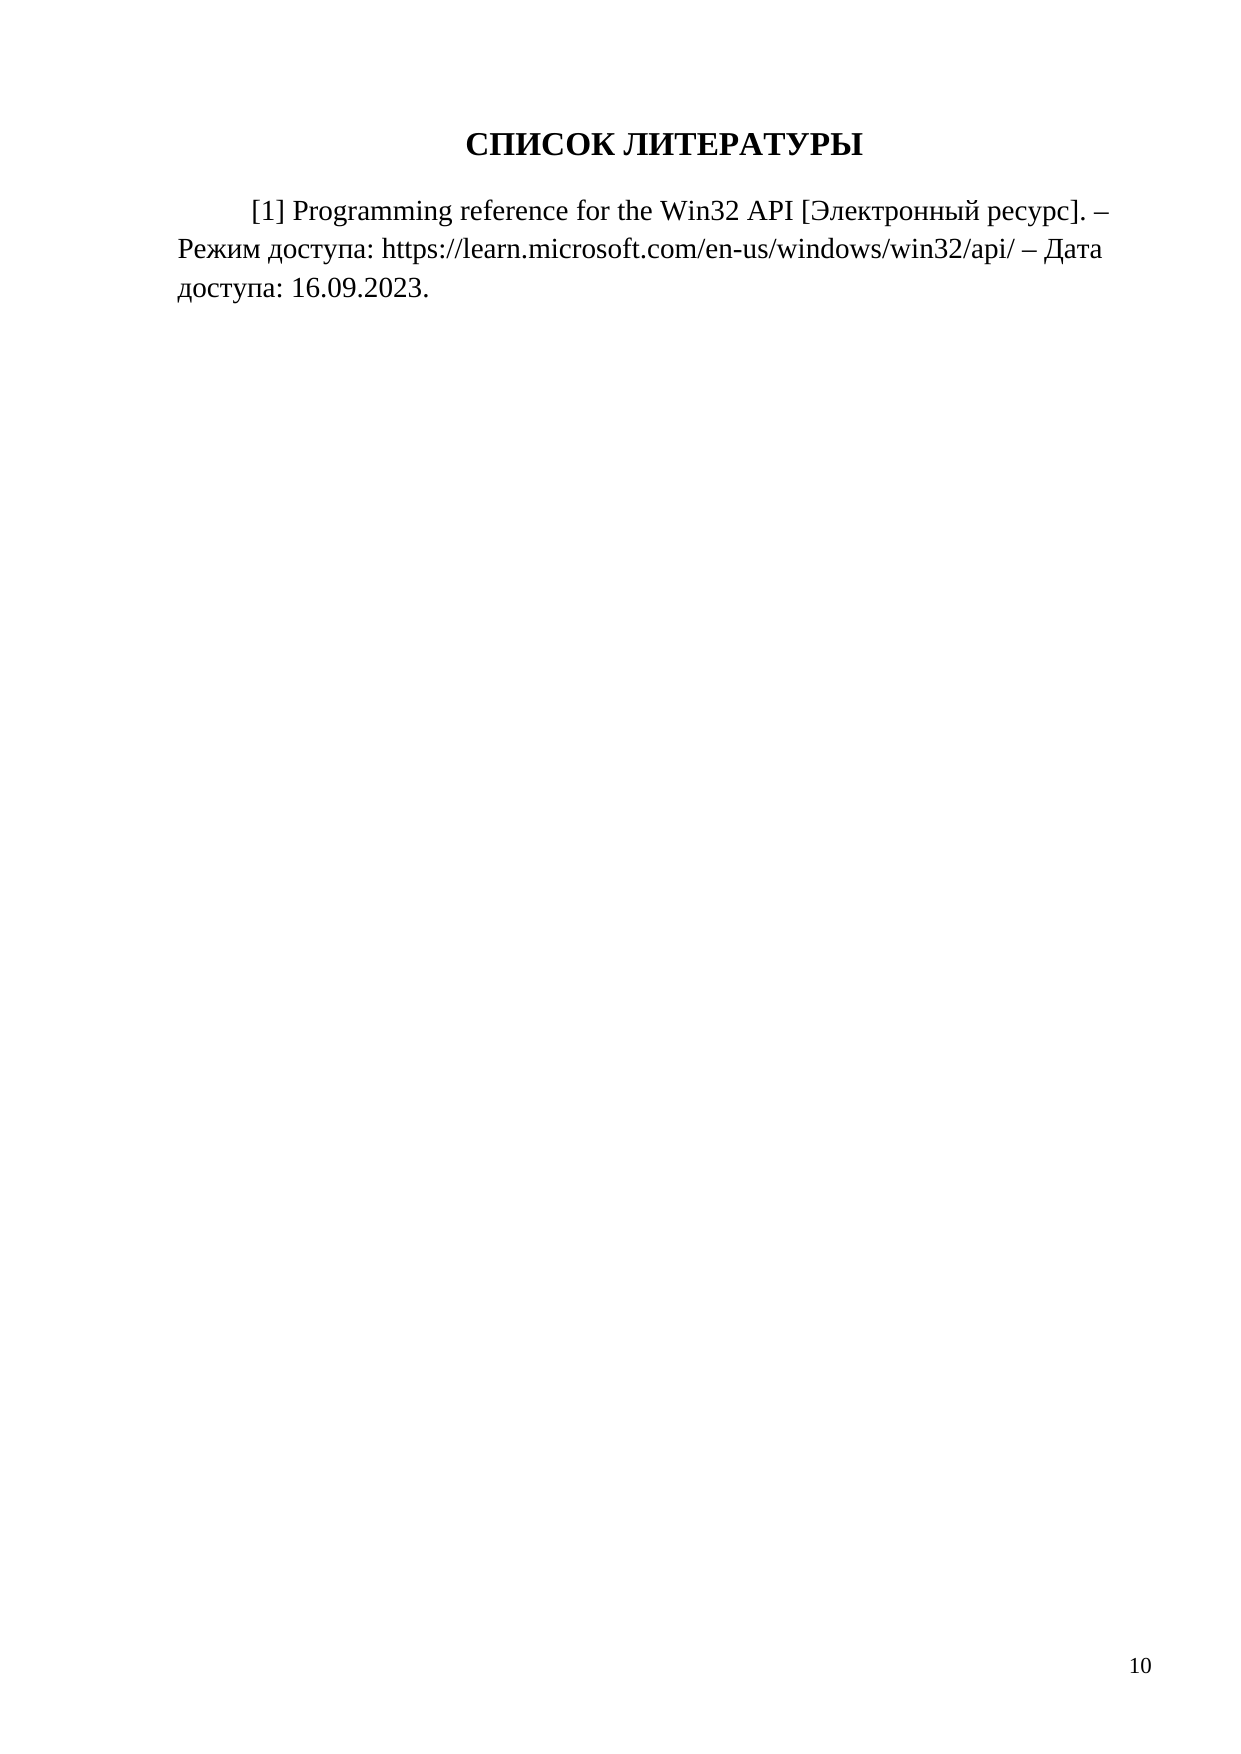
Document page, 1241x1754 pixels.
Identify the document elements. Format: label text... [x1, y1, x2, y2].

list Programming reference for the Win32 API [Электронный ресурс]. – Режим доступа: https://learn.microsoft.com/en-us/windows/win32/api/ – Дата доступа: 16.09.2023. [177, 193, 1152, 303]
subtitle СПИСОК ЛИТЕРАТУРЫ [216, 124, 1112, 162]
